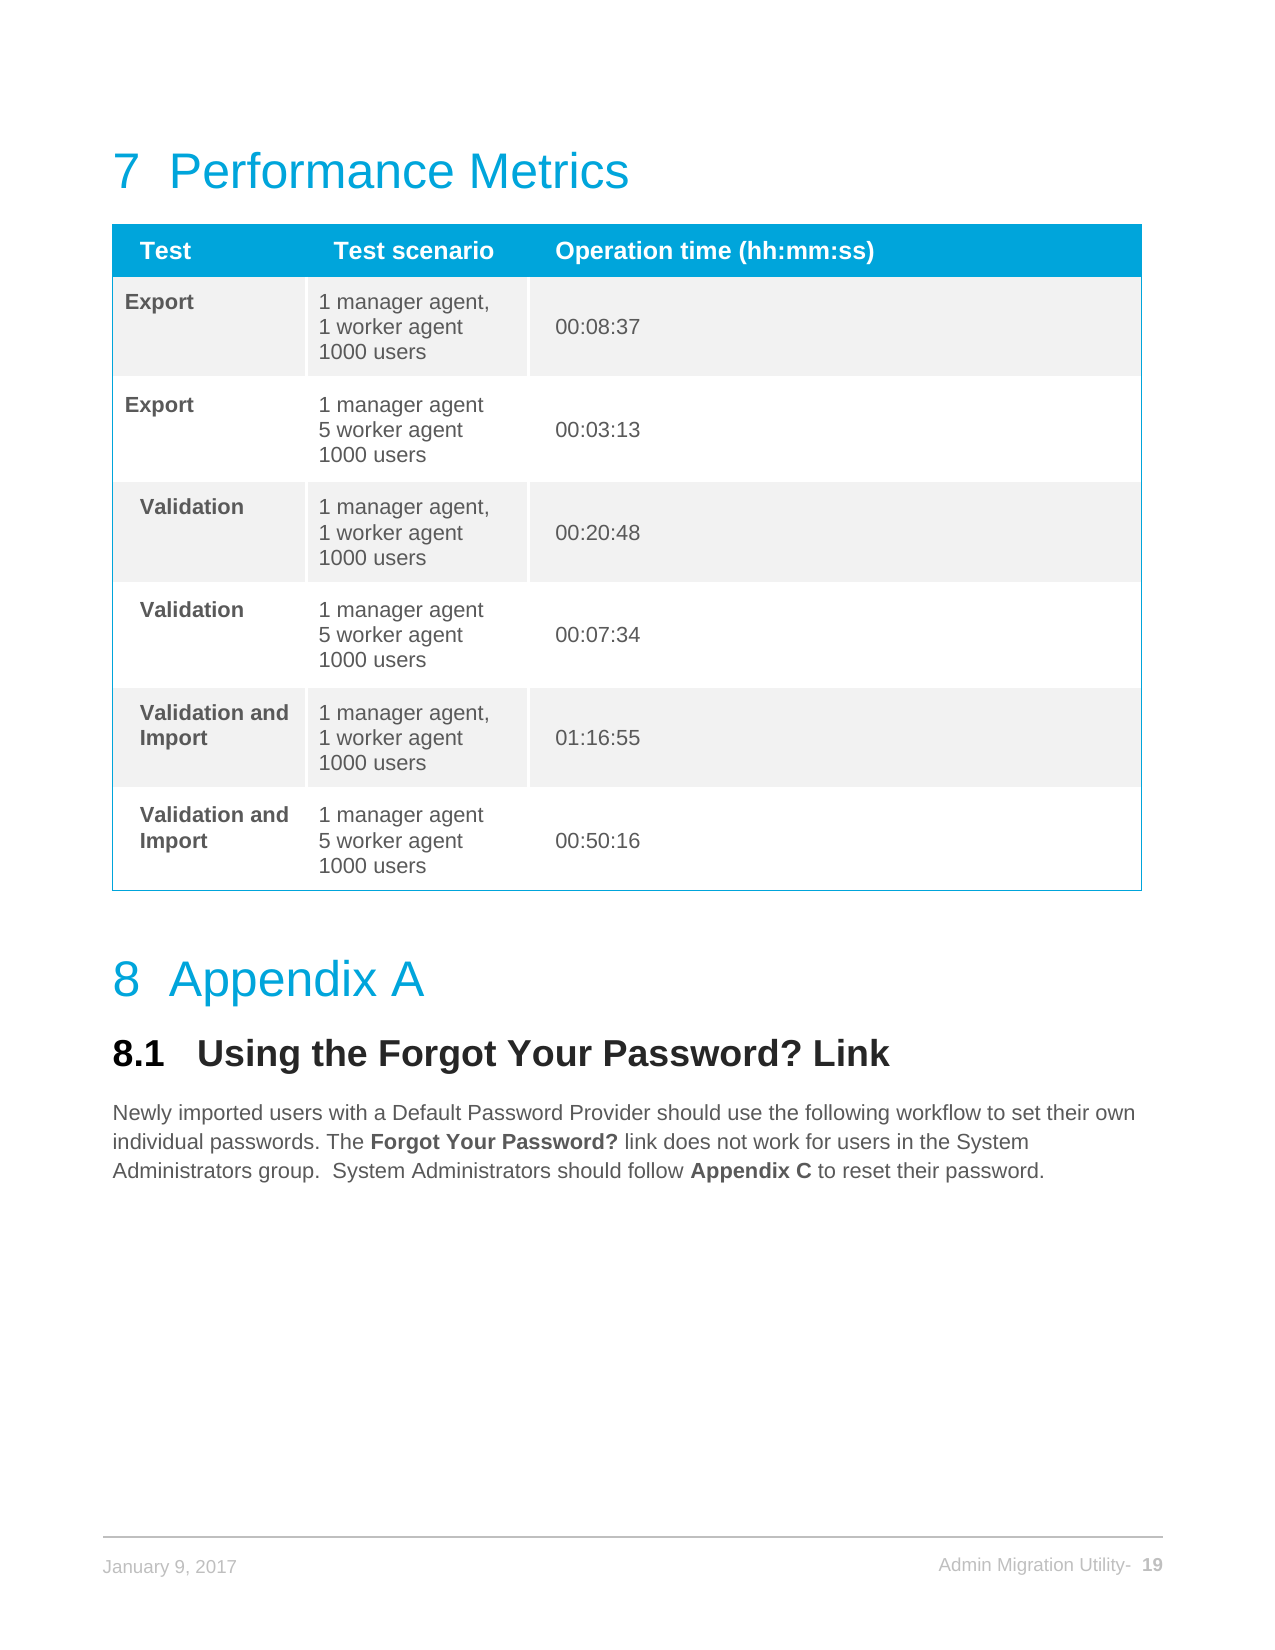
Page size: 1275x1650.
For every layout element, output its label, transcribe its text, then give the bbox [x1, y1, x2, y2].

text Newly imported users with a Default Password Provider should use the following workflow to set their own individual passwords. The Forgot Your Password? link does not work for users in the System Administrators group. System Administrators should follow Appendix C to reset their password. [112, 1100, 1162, 1183]
table_cell 1 manager agent, 1 worker agent 1000 users [308, 482, 527, 582]
table_cell Export [113, 277, 305, 376]
table_cell Export [113, 380, 305, 479]
table_cell Validation and Import [113, 790, 305, 890]
table_cell Validation [113, 585, 305, 684]
table_cell 1 manager agent, 1 worker agent 1000 users [308, 277, 527, 376]
table_header Test [113, 224, 306, 277]
table_cell 00:03:13 [530, 380, 1141, 479]
table_cell 00:07:34 [530, 585, 1141, 684]
table_cell 1 manager agent, 1 worker agent 1000 users [308, 688, 527, 787]
table_cell 00:50:16 [530, 790, 1141, 890]
table_cell 00:20:48 [530, 482, 1141, 582]
text Performance Metrics [112, 142, 1162, 199]
text Using the Forgot Your Password? Link [112, 1032, 1162, 1075]
table_cell Validation and Import [113, 688, 305, 787]
table_header Operation time (hh:mm:ss) [529, 224, 1141, 277]
table_cell 1 manager agent 5 worker agent 1000 users [308, 380, 527, 479]
table_header Test scenario [307, 224, 528, 277]
table_cell 01:16:55 [530, 688, 1141, 787]
table_cell Validation [113, 482, 305, 582]
table_cell 1 manager agent 5 worker agent 1000 users [308, 790, 527, 890]
table_cell 1 manager agent 5 worker agent 1000 users [308, 585, 527, 684]
table_cell 00:08:37 [530, 277, 1141, 376]
text Appendix A [112, 949, 1162, 1007]
